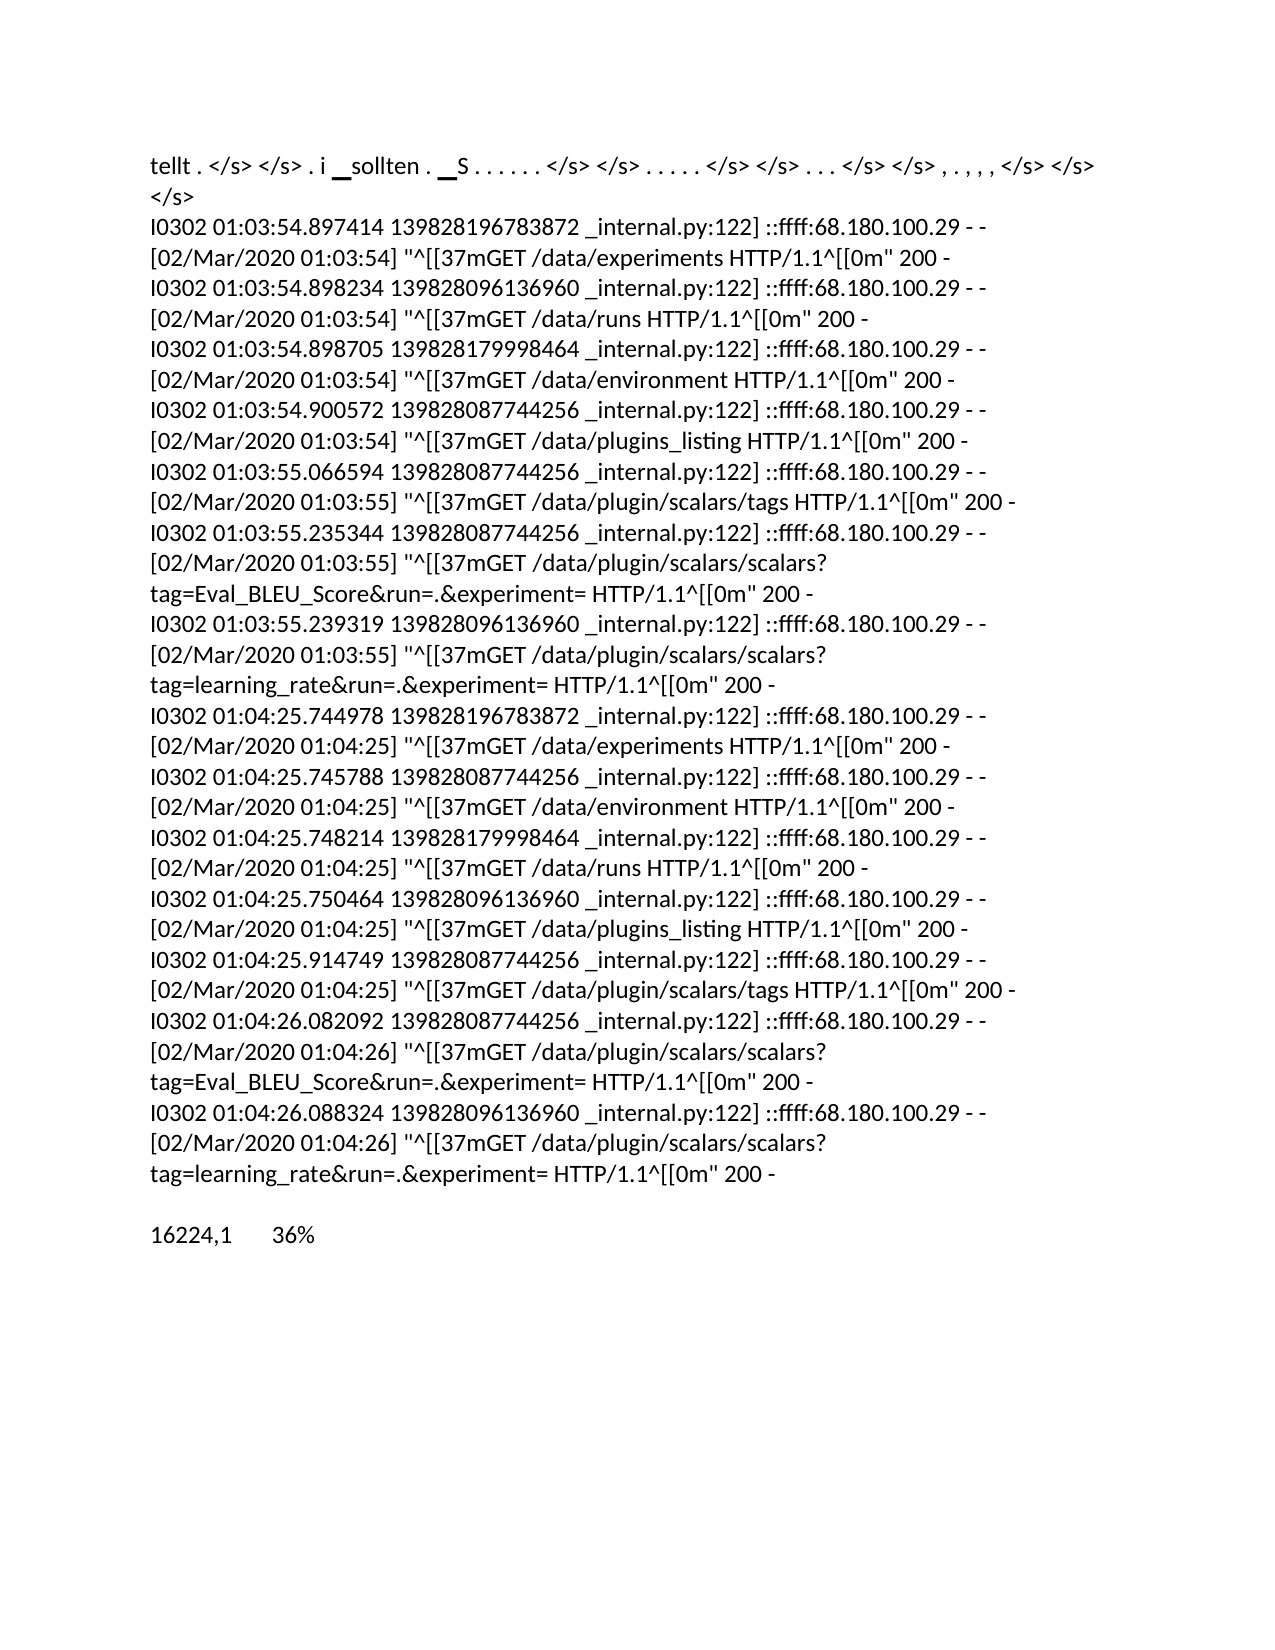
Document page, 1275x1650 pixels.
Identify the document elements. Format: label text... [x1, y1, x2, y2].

text I0302 01:04:25.744978 139828196783872 _internal.py:122] ::ffff:68.180.100.29 - - [02/Mar/2020 01:04:25] "^[[37mGET /data/experiments HTTP/1.1^[[0m" 200 - [150, 700, 1125, 761]
text I0302 01:03:55.239319 139828096136960 _internal.py:122] ::ffff:68.180.100.29 - - [02/Mar/2020 01:03:55] "^[[37mGET /data/plugin/scalars/scalars?tag=learning_rate&run=.&experiment= HTTP/1.1^[[0m" 200 - [150, 608, 1125, 700]
text I0302 01:04:25.914749 139828087744256 _internal.py:122] ::ffff:68.180.100.29 - - [02/Mar/2020 01:04:25] "^[[37mGET /data/plugin/scalars/tags HTTP/1.1^[[0m" 200 - [150, 944, 1125, 1005]
text I0302 01:04:26.088324 139828096136960 _internal.py:122] ::ffff:68.180.100.29 - - [02/Mar/2020 01:04:26] "^[[37mGET /data/plugin/scalars/scalars?tag=learning_rate&run=.&experiment= HTTP/1.1^[[0m" 200 - [150, 1097, 1125, 1188]
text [150, 150, 1125, 212]
text I0302 01:04:25.745788 139828087744256 _internal.py:122] ::ffff:68.180.100.29 - - [02/Mar/2020 01:04:25] "^[[37mGET /data/environment HTTP/1.1^[[0m" 200 - [150, 761, 1125, 822]
text I0302 01:03:54.898234 139828096136960 _internal.py:122] ::ffff:68.180.100.29 - - [02/Mar/2020 01:03:54] "^[[37mGET /data/runs HTTP/1.1^[[0m" 200 - [150, 273, 1125, 334]
text I0302 01:03:55.235344 139828087744256 _internal.py:122] ::ffff:68.180.100.29 - - [02/Mar/2020 01:03:55] "^[[37mGET /data/plugin/scalars/scalars?tag=Eval_BLEU_Score&run=.&experiment= HTTP/1.1^[[0m" 200 - [150, 517, 1125, 608]
text I0302 01:03:55.066594 139828087744256 _internal.py:122] ::ffff:68.180.100.29 - - [02/Mar/2020 01:03:55] "^[[37mGET /data/plugin/scalars/tags HTTP/1.1^[[0m" 200 - [150, 456, 1125, 517]
text 16224,1 36% [150, 1188, 1125, 1249]
text I0302 01:04:26.082092 139828087744256 _internal.py:122] ::ffff:68.180.100.29 - - [02/Mar/2020 01:04:26] "^[[37mGET /data/plugin/scalars/scalars?tag=Eval_BLEU_Score&run=.&experiment= HTTP/1.1^[[0m" 200 - [150, 1005, 1125, 1097]
text I0302 01:03:54.897414 139828196783872 _internal.py:122] ::ffff:68.180.100.29 - - [02/Mar/2020 01:03:54] "^[[37mGET /data/experiments HTTP/1.1^[[0m" 200 - [150, 212, 1125, 273]
text I0302 01:04:25.748214 139828179998464 _internal.py:122] ::ffff:68.180.100.29 - - [02/Mar/2020 01:04:25] "^[[37mGET /data/runs HTTP/1.1^[[0m" 200 - [150, 822, 1125, 883]
text I0302 01:03:54.898705 139828179998464 _internal.py:122] ::ffff:68.180.100.29 - - [02/Mar/2020 01:03:54] "^[[37mGET /data/environment HTTP/1.1^[[0m" 200 - [150, 334, 1125, 395]
text I0302 01:03:54.900572 139828087744256 _internal.py:122] ::ffff:68.180.100.29 - - [02/Mar/2020 01:03:54] "^[[37mGET /data/plugins_listing HTTP/1.1^[[0m" 200 - [150, 395, 1125, 456]
text I0302 01:04:25.750464 139828096136960 _internal.py:122] ::ffff:68.180.100.29 - - [02/Mar/2020 01:04:25] "^[[37mGET /data/plugins_listing HTTP/1.1^[[0m" 200 - [150, 883, 1125, 944]
